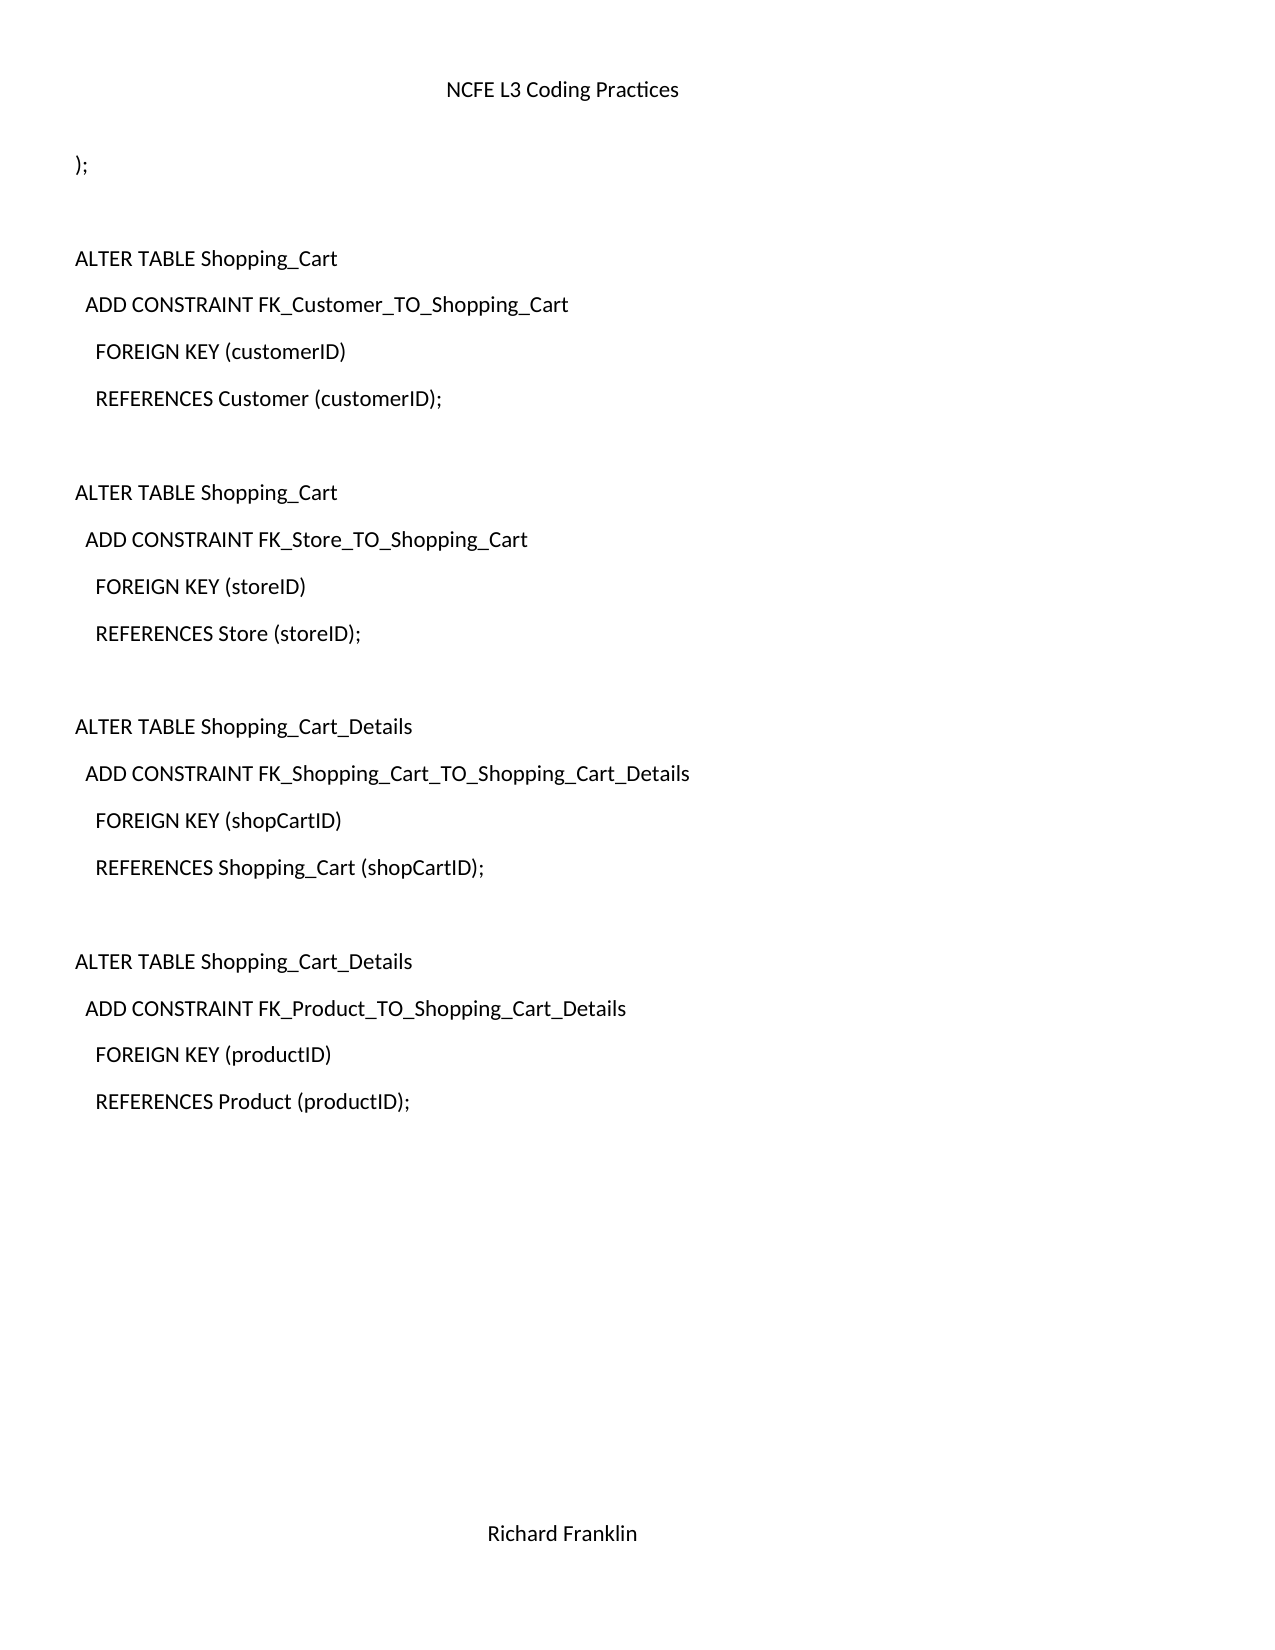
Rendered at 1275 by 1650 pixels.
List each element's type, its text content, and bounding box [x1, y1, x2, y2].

text REFERENCES Product (productID); [75, 1087, 1200, 1116]
text ALTER TABLE Shopping_Cart [75, 244, 1200, 272]
text ); [75, 150, 1200, 178]
text ADD CONSTRAINT FK_Customer_TO_Shopping_Cart [75, 291, 1200, 319]
text FOREIGN KEY (storeID) [75, 572, 1200, 600]
text ALTER TABLE Shopping_Cart_Details [75, 947, 1200, 975]
text REFERENCES Customer (customerID); [75, 384, 1200, 412]
text ALTER TABLE Shopping_Cart_Details [75, 712, 1200, 741]
text ADD CONSTRAINT FK_Product_TO_Shopping_Cart_Details [75, 994, 1200, 1022]
text FOREIGN KEY (customerID) [75, 337, 1200, 366]
text FOREIGN KEY (productID) [75, 1041, 1200, 1069]
text ADD CONSTRAINT FK_Store_TO_Shopping_Cart [75, 525, 1200, 553]
text ALTER TABLE Shopping_Cart [75, 478, 1200, 506]
text ADD CONSTRAINT FK_Shopping_Cart_TO_Shopping_Cart_Details [75, 759, 1200, 787]
text FOREIGN KEY (shopCartID) [75, 806, 1200, 834]
text REFERENCES Store (storeID); [75, 619, 1200, 647]
text REFERENCES Shopping_Cart (shopCartID); [75, 853, 1200, 881]
